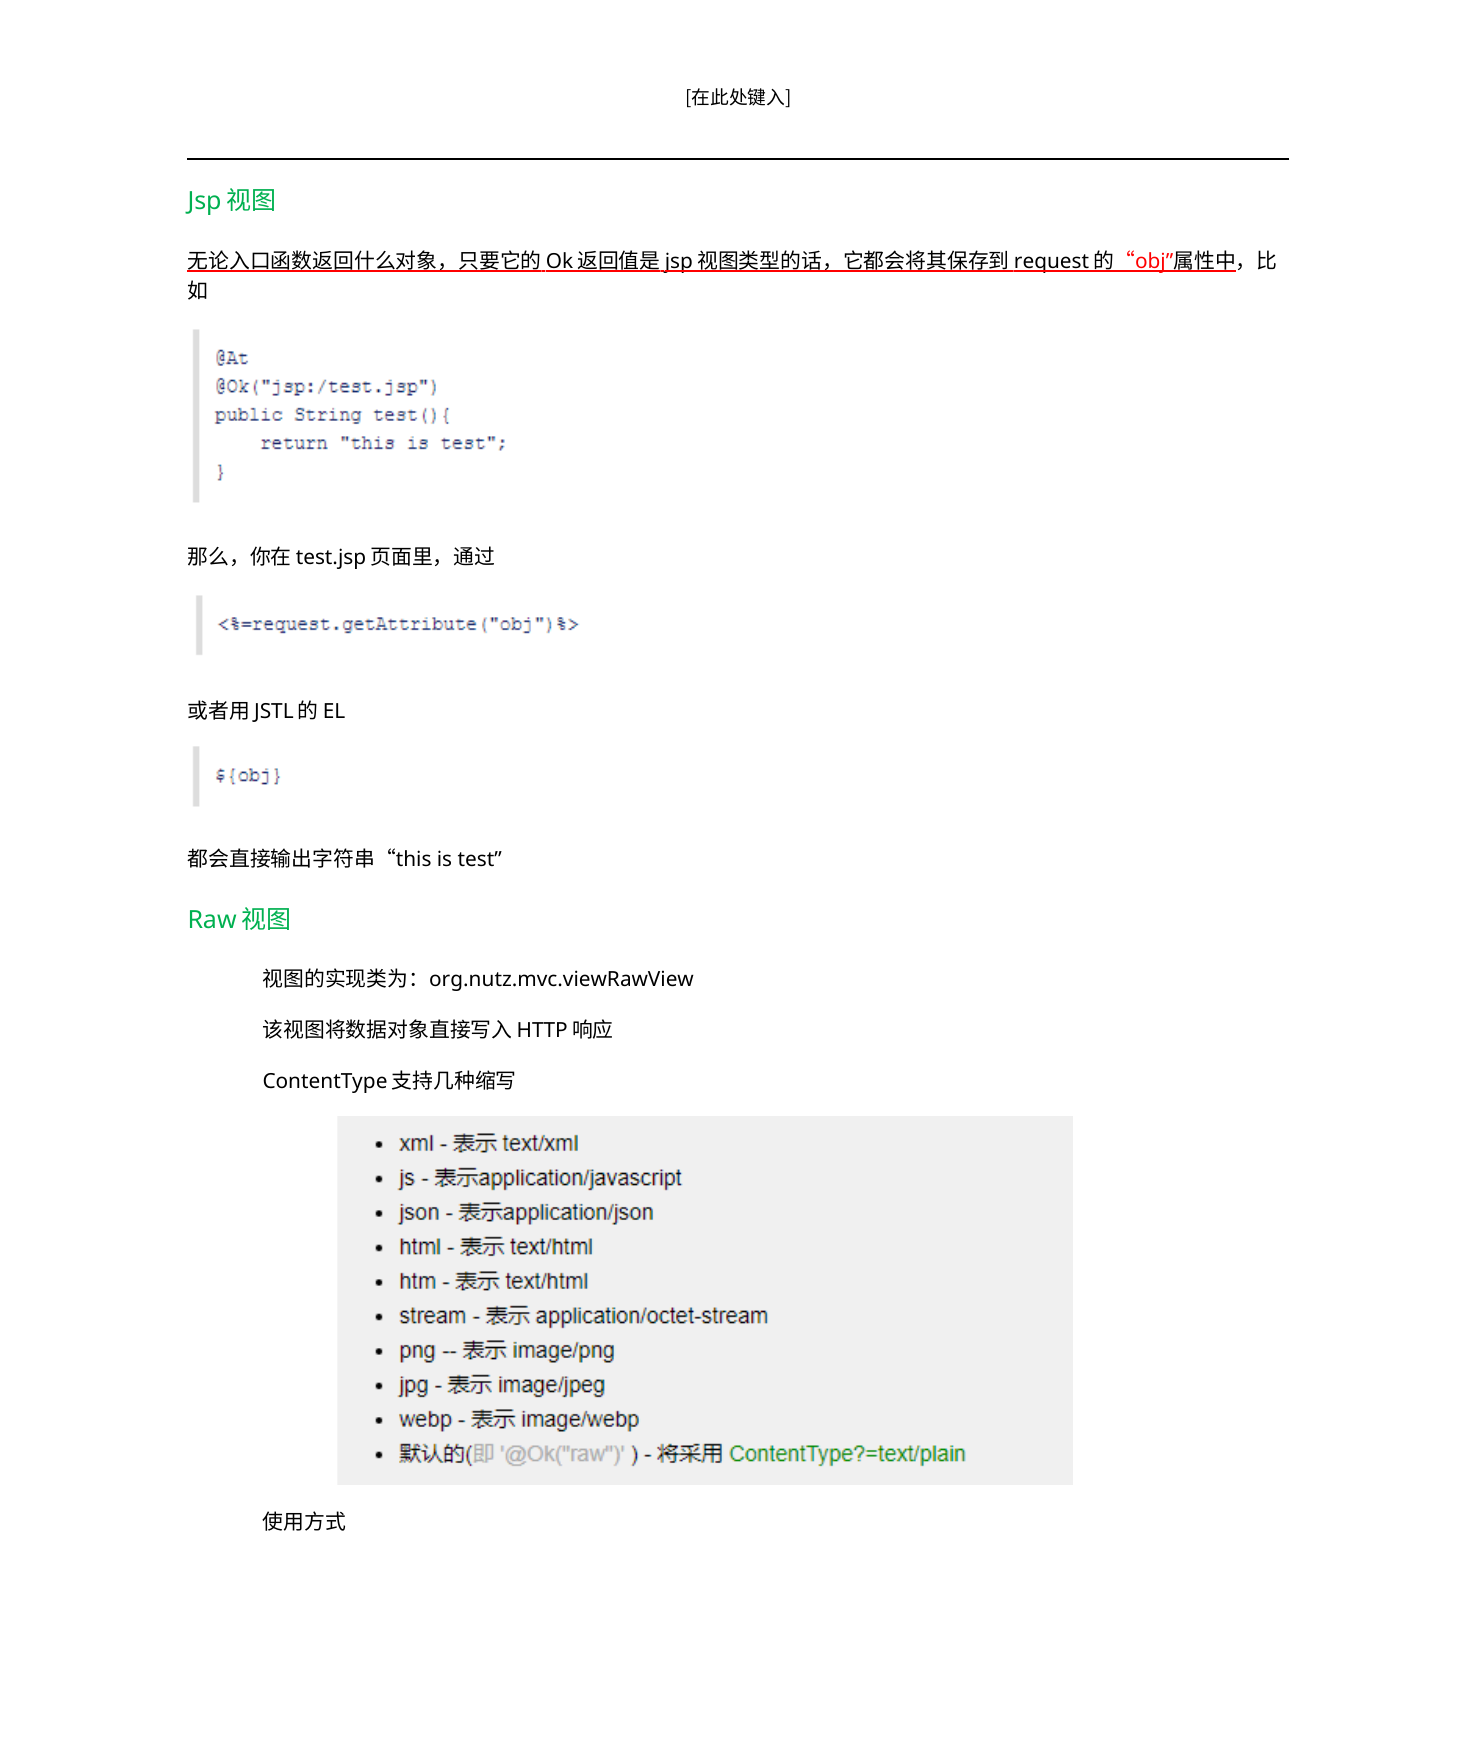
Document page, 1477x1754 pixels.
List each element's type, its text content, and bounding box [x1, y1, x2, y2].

text 都会直接输出字符串“this is test” [187, 842, 1289, 872]
text 该视图将数据对象直接写入HTTP响应 [187, 1014, 1289, 1044]
text 或者用JSTL的EL [187, 695, 1289, 725]
subtitle Raw视图 [187, 899, 1289, 935]
picture [187, 746, 391, 821]
text 无论入口函数返回什么对象，只要它的Ok返回值是jsp视图类型的话，它都会将其保存到request的“obj”属性中，比如 [187, 244, 1289, 304]
picture [187, 591, 653, 674]
text 使用方式 [187, 1506, 1289, 1536]
text 视图的实现类为：org.nutz.mvc.viewRawView [187, 962, 1289, 993]
text ContentType支持几种缩写 [187, 1065, 1289, 1095]
picture [337, 1116, 1073, 1485]
picture [187, 325, 594, 520]
subtitle Jsp视图 [187, 181, 1289, 217]
text 那么，你在test.jsp页面里，通过 [187, 540, 1289, 570]
